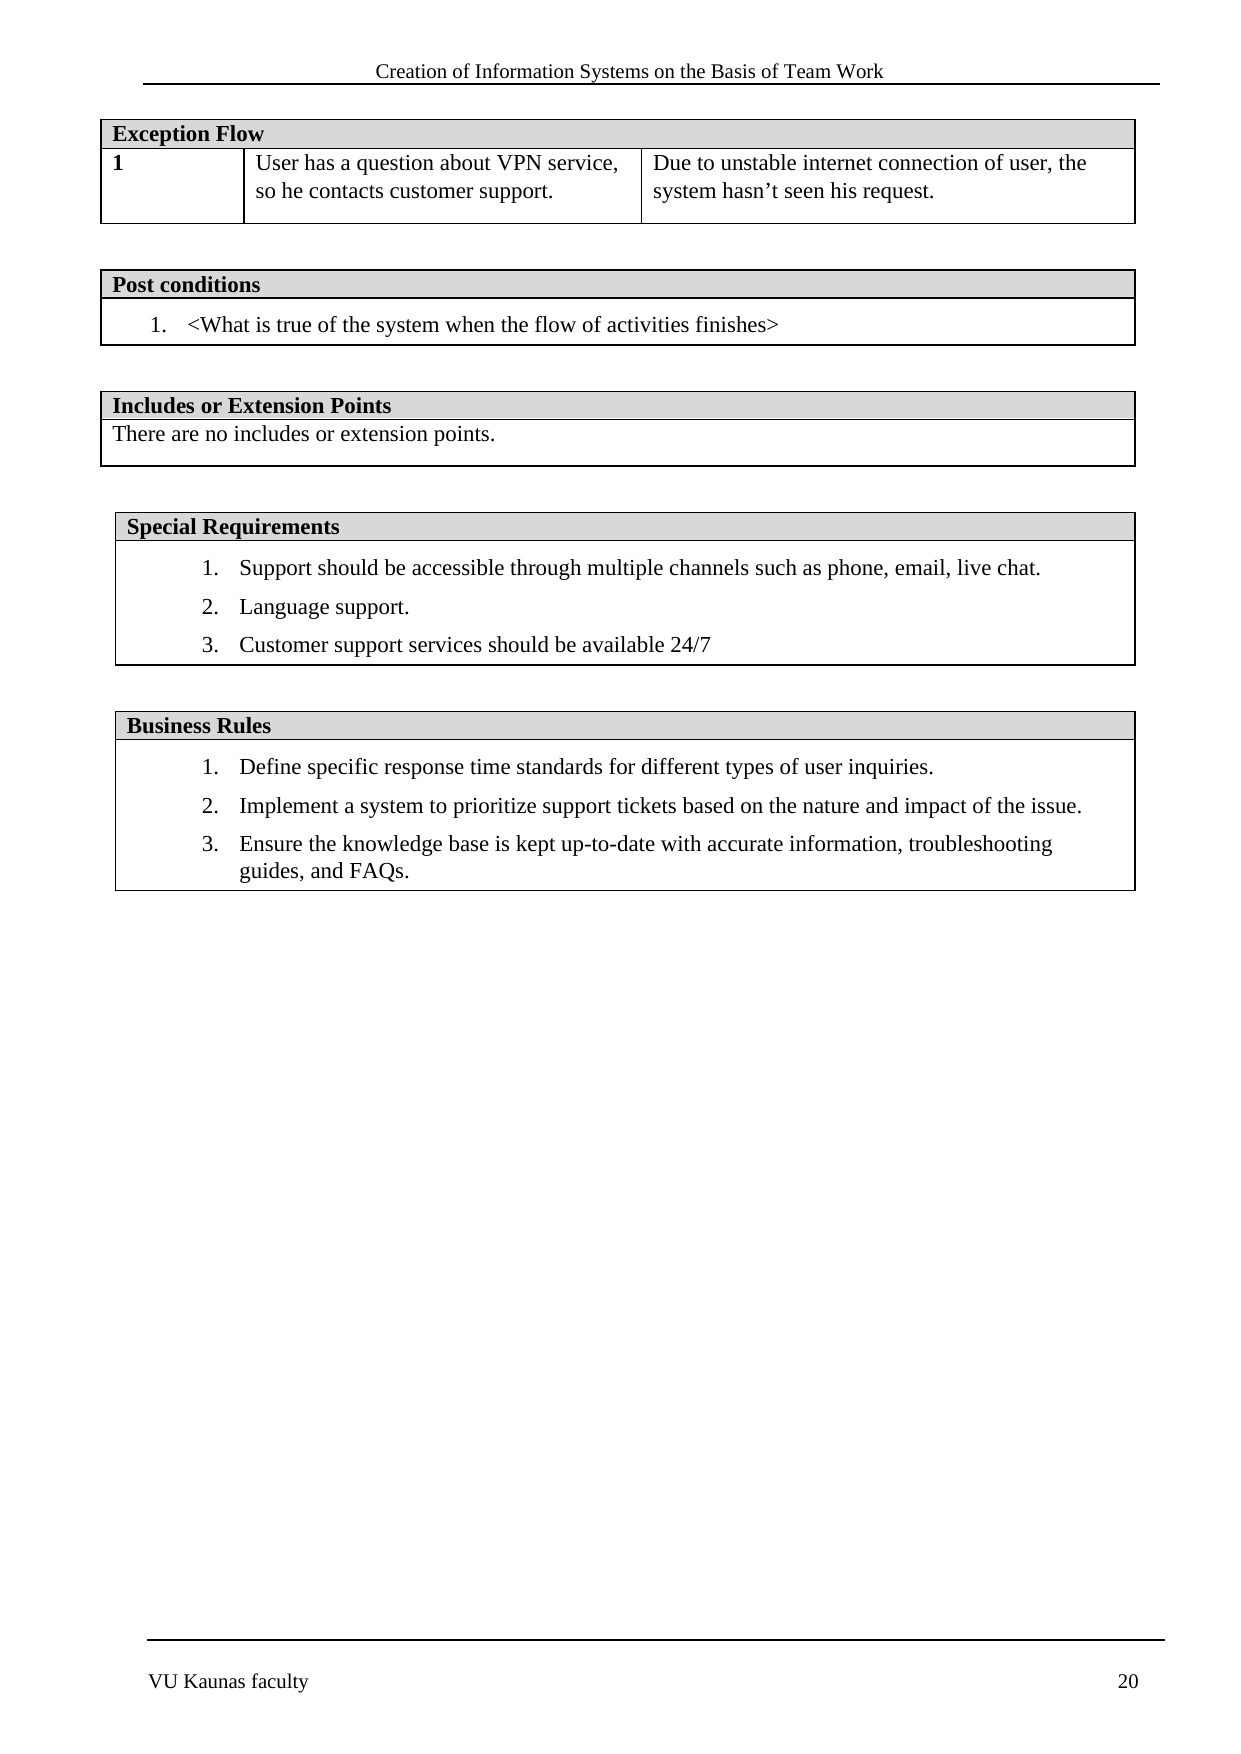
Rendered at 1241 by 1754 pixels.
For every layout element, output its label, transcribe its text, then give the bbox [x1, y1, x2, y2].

table_cell Support should be accessible through multiple channels such as phone, email, live chat. Language support. Customer support services should be available 24/7 [116, 541, 1134, 664]
table_header Exception Flow [102, 120, 1134, 148]
table_header Special Requirements [116, 513, 1134, 540]
table_cell Due to unstable internet connection of user, the system hasn’t seen his request. [642, 149, 1134, 223]
table_header Post conditions [102, 271, 1134, 297]
table_header Includes or Extension Points [102, 392, 1134, 418]
table_header Business Rules [116, 712, 1134, 739]
table_cell There are no includes or extension points. [102, 420, 1134, 465]
table_cell <What is true of the system when the flow of activities finishes> [102, 299, 1134, 344]
table_cell User has a question about VPN service, so he contacts customer support. [245, 149, 641, 223]
table_cell 1 [102, 149, 243, 223]
table_cell Define specific response time standards for different types of user inquiries. Implement a system to prioritize support tickets based on the nature and impact of the issue. Ensure the knowledge base is kept up-to-date with accurate information, troubleshooting guides, and FAQs. [116, 740, 1134, 889]
